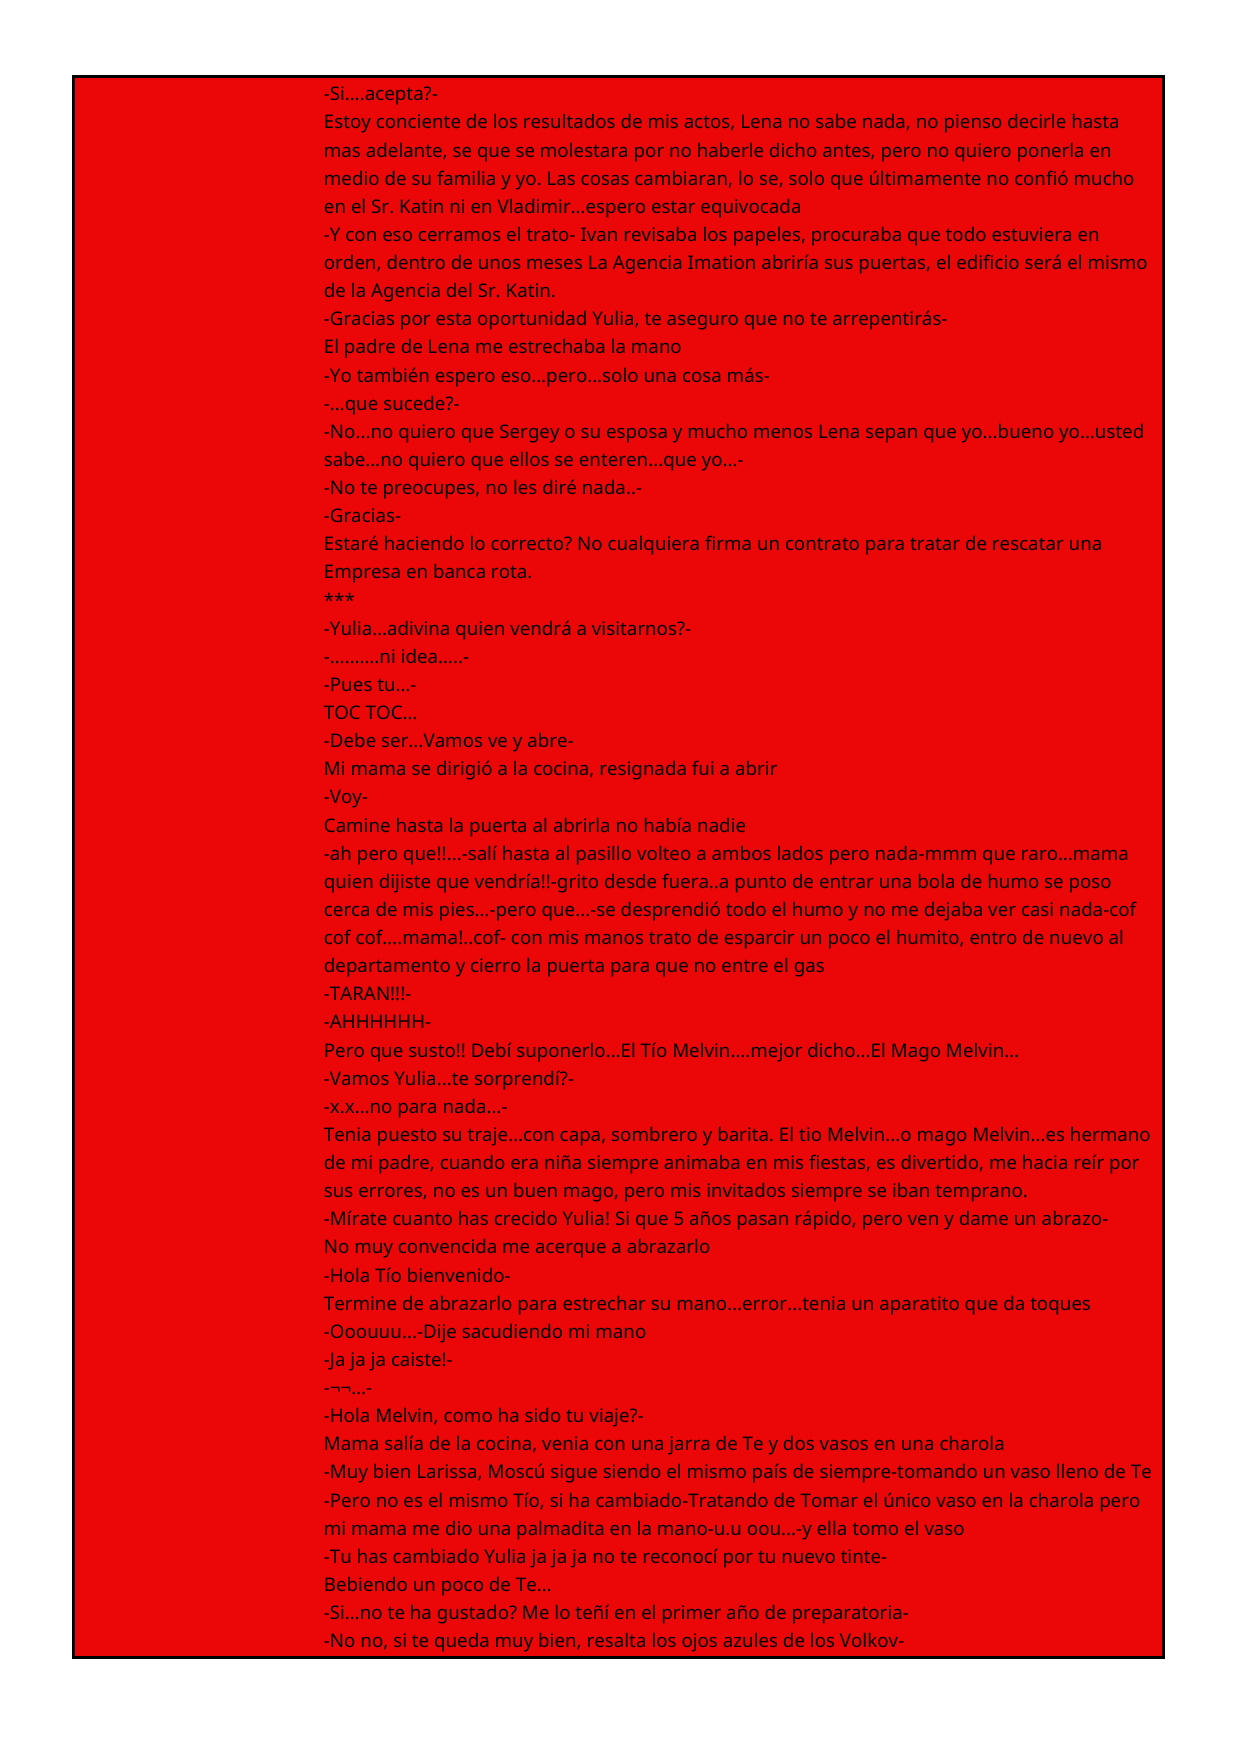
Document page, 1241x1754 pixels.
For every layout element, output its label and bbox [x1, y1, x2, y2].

table_cell [319, 78, 1162, 1656]
table_cell [75, 78, 319, 1656]
